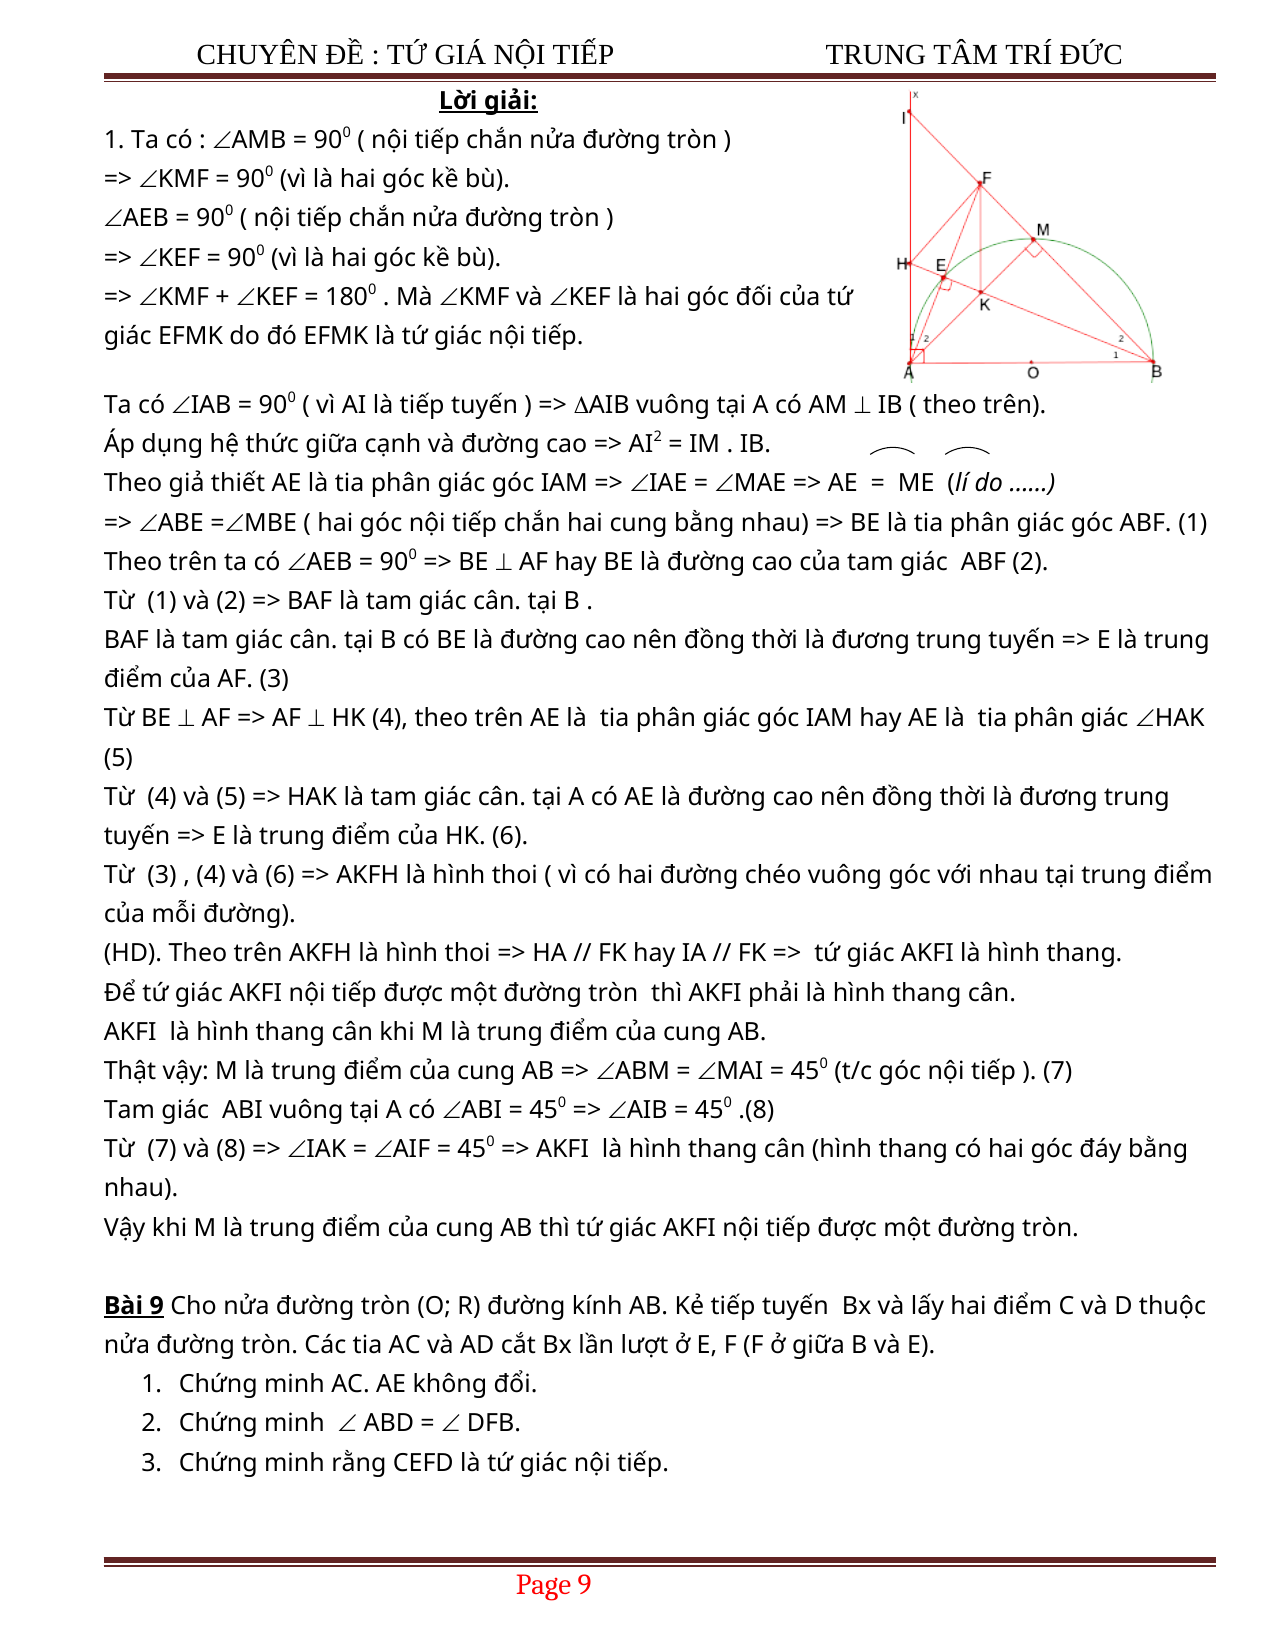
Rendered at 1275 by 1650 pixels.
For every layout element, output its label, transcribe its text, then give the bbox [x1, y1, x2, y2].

text AEB = 900 ( nội tiếp chắn nửa đường tròn ) [103, 200, 873, 234]
text (HD). Theo trên AKFH là hình thoi => HA // FK hay IA // FK => tứ giác AKFI là hình thang. [103, 935, 1216, 969]
text => ABE =MBE ( hai góc nội tiếp chắn hai cung bằng nhau) => BE là tia phân giác góc ABF. (1) [103, 504, 1216, 538]
text Thật vậy: M là trung điểm của cung AB => ABM = MAI = 450 (t/c góc nội tiếp ). (7) [103, 1053, 1216, 1087]
text Để tứ giác AKFI nội tiếp được một đường tròn thì AKFI phải là hình thang cân. [103, 974, 1216, 1008]
text Áp dụng hệ thức giữa cạnh và đường cao => AI2 = IM . IB. [103, 426, 1216, 460]
list Chứng minh rằng CEFD là tứ giác nội tiếp. [141, 1444, 1216, 1478]
list Chứng minh ABD = DFB. [141, 1405, 1216, 1439]
text => KMF = 900 (vì là hai góc kề bù). [103, 161, 873, 195]
text AKFI là hình thang cân khi M là trung điểm của cung AB. [103, 1013, 1216, 1047]
text Bài 9 Cho nửa đường tròn (O; R) đường kính AB. Kẻ tiếp tuyến Bx và lấy hai điểm C và D thuộc nửa đường tròn. Các tia AC và AD cắt Bx lần lượt ở E, F (F ở giữa B và E). [103, 1288, 1216, 1361]
text Từ (4) và (5) => HAK là tam giác cân. tại A có AE là đường cao nên đồng thời là đương trung tuyến => E là trung điểm của HK. (6). [103, 778, 1216, 852]
text 1. Ta có : AMB = 900 ( nội tiếp chắn nửa đường tròn ) [103, 122, 873, 156]
text Từ (1) và (2) => BAF là tam giác cân. tại B . [103, 583, 1216, 617]
text Từ (7) và (8) => IAK = AIF = 450 => AKFI là hình thang cân (hình thang có hai góc đáy bằng nhau). [103, 1131, 1216, 1204]
text Từ BE AF => AF HK (4), theo trên AE là tia phân giác góc IAM hay AE là tia phân giác HAK (5) [103, 700, 1216, 773]
text => KEF = 900 (vì là hai góc kề bù). [103, 239, 873, 273]
text Tam giác ABI vuông tại A có ABI = 450 => AIB = 450 .(8) [103, 1092, 1216, 1126]
text Theo trên ta có AEB = 900 => BE AF hay BE là đường cao của tam giác ABF (2). [103, 543, 1216, 577]
text Theo giả thiết AE là tia phân giác góc IAM => IAE = MAE => AE = ME (lí do ……) [103, 465, 1216, 499]
text Lời giải: [103, 82, 873, 117]
text Từ (3) , (4) và (6) => AKFH là hình thoi ( vì có hai đường chéo vuông góc với nhau tại trung điểm của mỗi đường). [103, 857, 1216, 930]
text BAF là tam giác cân. tại B có BE là đường cao nên đồng thời là đương trung tuyến => E là trung điểm của AF. (3) [103, 622, 1216, 695]
text Ta có IAB = 900 ( vì AI là tiếp tuyến ) => AIB vuông tại A có AM IB ( theo trên). [103, 387, 1216, 421]
text Vậy khi M là trung điểm của cung AB thì tứ giác AKFI nội tiếp được một đường tròn. [103, 1209, 1216, 1243]
text => KMF + KEF = 1800 . Mà KMF và KEF là hai góc đối của tứ giác EFMK do đó EFMK là tứ giác nội tiếp. [103, 278, 873, 352]
list Chứng minh AC. AE không đổi. [141, 1366, 1216, 1400]
